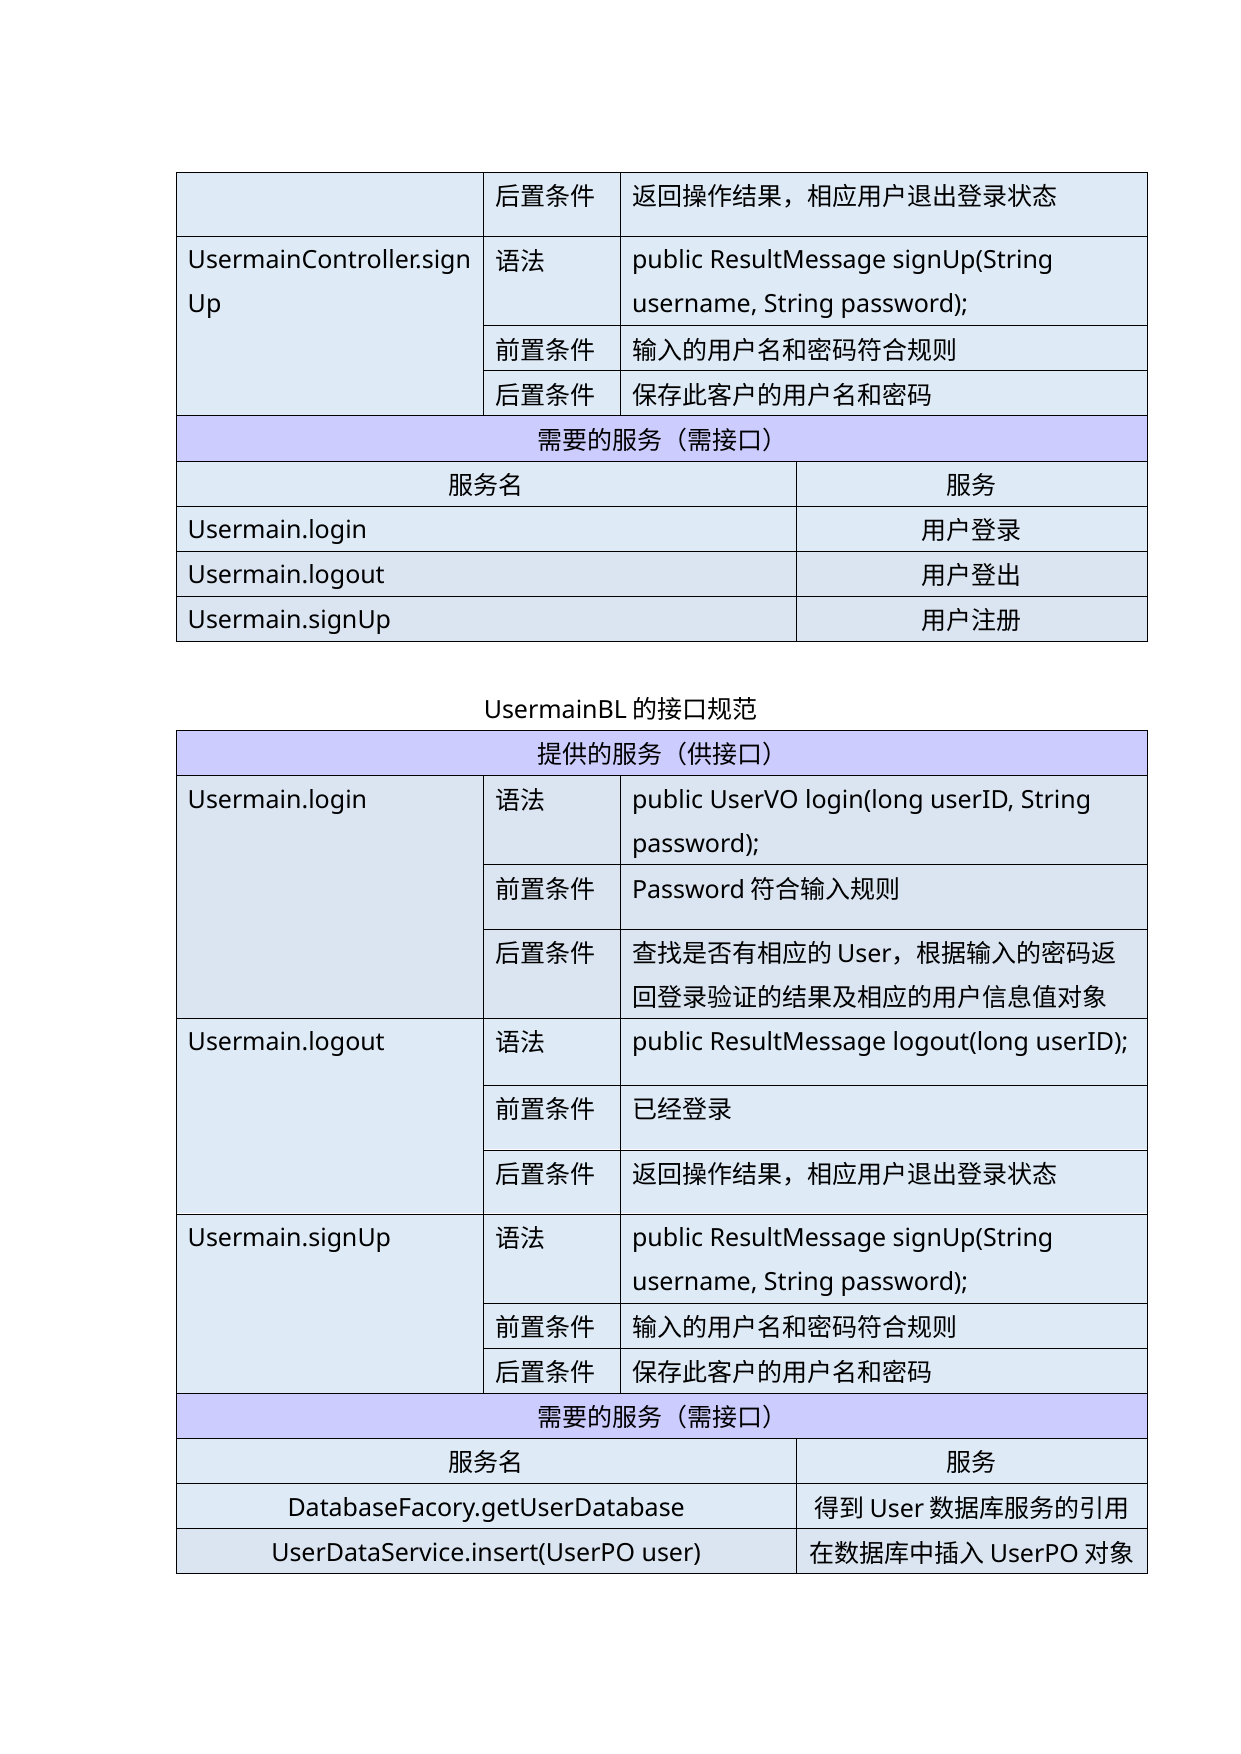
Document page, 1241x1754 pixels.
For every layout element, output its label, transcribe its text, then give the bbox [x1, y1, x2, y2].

table_cell 查找是否有相应的User，根据输入的密码返回登录验证的结果及相应的用户信息值对象 [621, 930, 1147, 1018]
table_cell Usermain.login [177, 776, 483, 1018]
table_cell 返回操作结果，相应用户退出登录状态 [621, 173, 1147, 236]
table_cell UserDataService.insert(UserPO user) [177, 1529, 796, 1573]
table_cell 保存此客户的用户名和密码 [621, 1349, 1147, 1393]
table_cell Usermain.logout [177, 552, 796, 596]
table_cell 前置条件 [484, 1304, 620, 1348]
table_cell 服务名 [177, 1439, 796, 1483]
table_cell 后置条件 [484, 173, 620, 236]
table_cell 输入的用户名和密码符合规则 [621, 326, 1147, 370]
table_cell public ResultMessage signUp(String username, String password); [621, 1215, 1147, 1303]
table_cell 语法 [484, 776, 620, 864]
table_cell 在数据库中插入UserPO对象 [797, 1529, 1147, 1573]
table_cell 返回操作结果，相应用户退出登录状态 [621, 1151, 1147, 1213]
table_cell Password符合输入规则 [621, 865, 1147, 929]
table_cell 语法 [484, 237, 620, 325]
table_cell 服务 [797, 462, 1147, 506]
table_cell 服务 [797, 1439, 1147, 1483]
table_cell 保存此客户的用户名和密码 [621, 371, 1147, 415]
table_cell 用户登录 [797, 507, 1147, 551]
table_cell DatabaseFacory.getUserDatabase [177, 1484, 796, 1528]
table_cell 后置条件 [484, 930, 620, 1018]
table_cell Usermain.signUp [177, 597, 796, 641]
table_cell 语法 [484, 1019, 620, 1085]
table_cell 后置条件 [484, 371, 620, 415]
table_cell 服务名 [177, 462, 796, 506]
table_cell 输入的用户名和密码符合规则 [621, 1304, 1147, 1348]
table_cell 用户登出 [797, 552, 1147, 596]
table_cell 前置条件 [484, 865, 620, 929]
table_cell 语法 [484, 1215, 620, 1303]
table_header 提供的服务（供接口） [177, 731, 1147, 775]
table_cell 需要的服务（需接口） [177, 416, 1147, 461]
text UsermainBL的接口规范 [187, 686, 1053, 730]
table_cell 需要的服务（需接口） [177, 1394, 1147, 1438]
table_cell 用户注册 [797, 597, 1147, 641]
table_cell 前置条件 [484, 326, 620, 370]
table_cell 后置条件 [484, 1349, 620, 1393]
table_cell public ResultMessage logout(long userID); [621, 1019, 1147, 1085]
table_cell 得到User数据库服务的引用 [797, 1484, 1147, 1528]
table_cell 已经登录 [621, 1086, 1147, 1149]
table_cell public ResultMessage signUp(String username, String password); [621, 237, 1147, 325]
table_cell Usermain.signUp [177, 1215, 483, 1393]
table_cell 后置条件 [484, 1151, 620, 1213]
table_cell public UserVO login(long userID, String password); [621, 776, 1147, 864]
table_cell UsermainController.signUp [177, 237, 483, 415]
table_cell Usermain.login [177, 507, 796, 551]
table_cell Usermain.logout [177, 1019, 483, 1213]
table_cell 前置条件 [484, 1086, 620, 1149]
